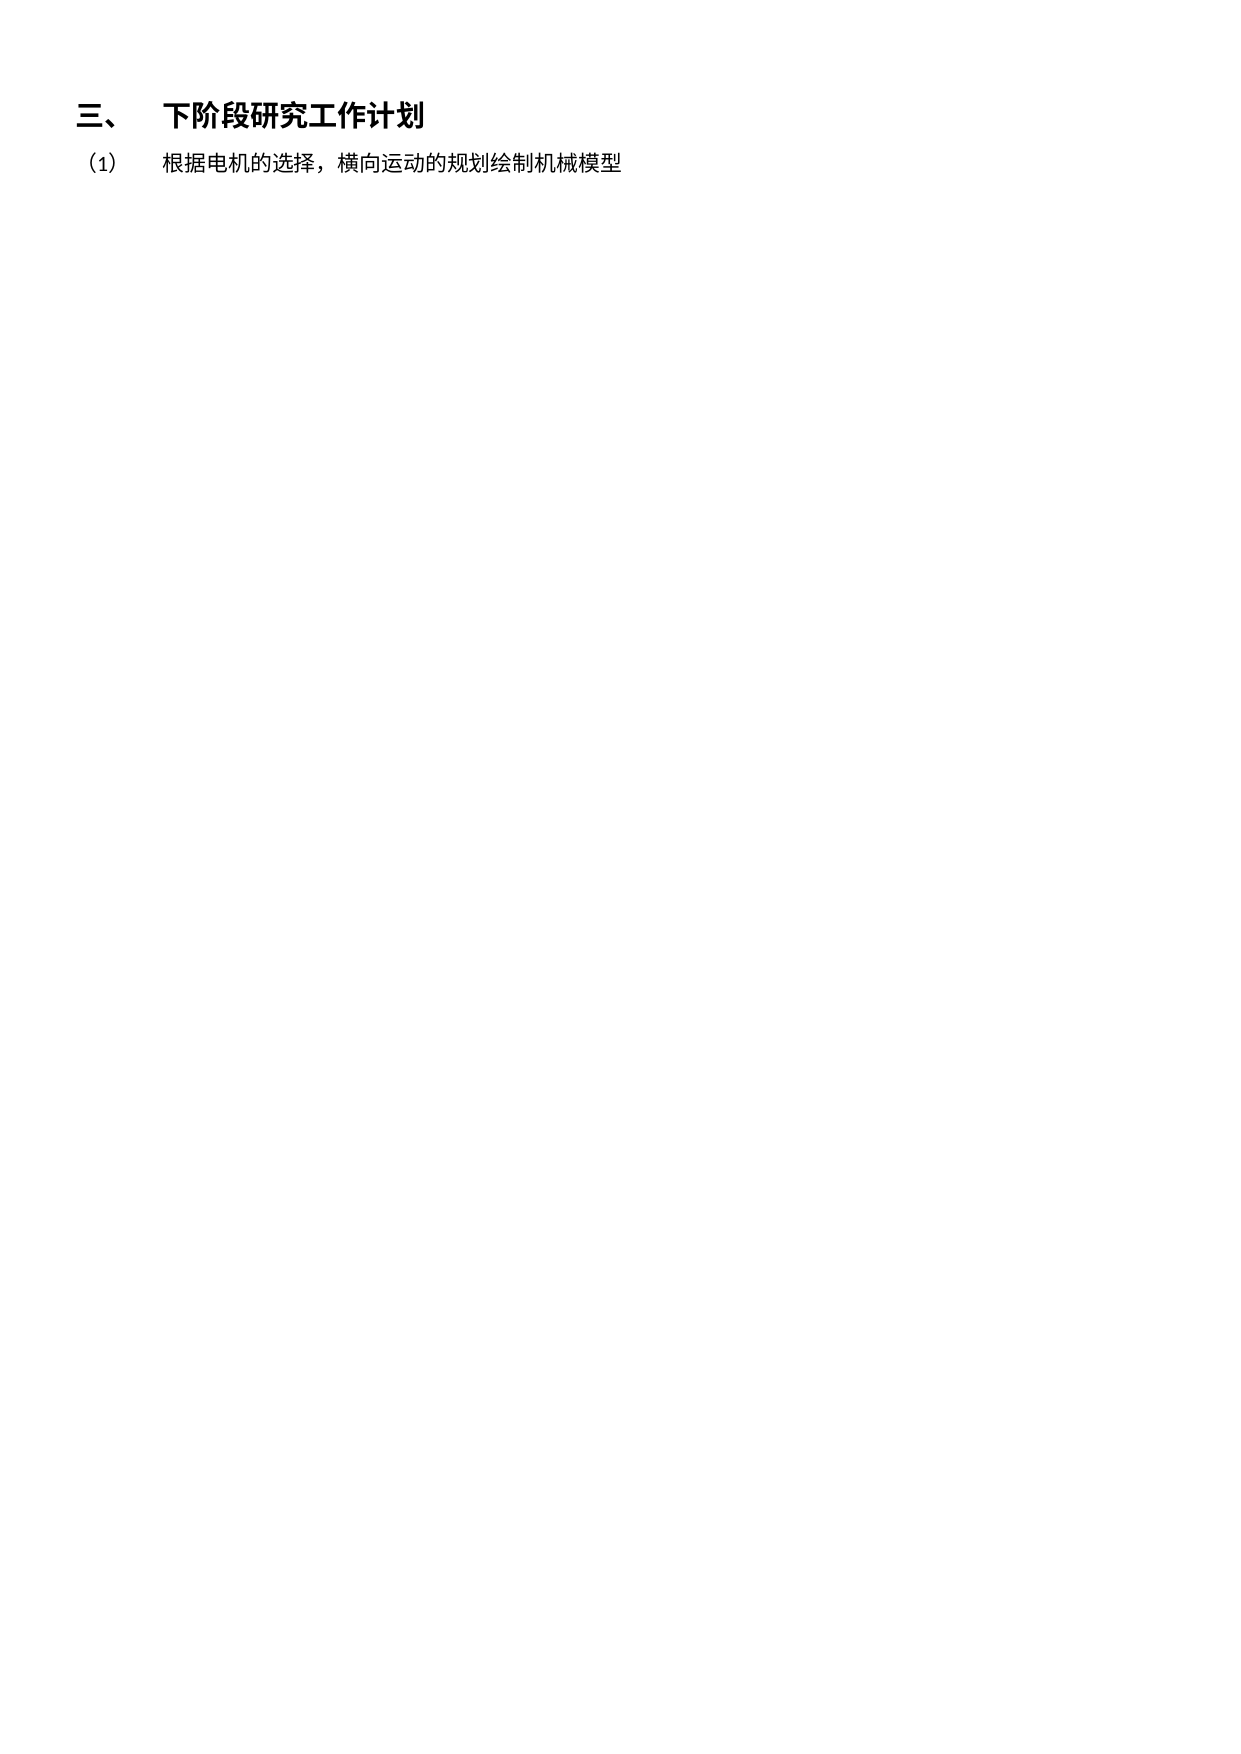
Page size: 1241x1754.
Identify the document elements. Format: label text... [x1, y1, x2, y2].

list 根据电机的选择，横向运动的规划绘制机械模型 [75, 146, 1165, 178]
list 下阶段研究工作计划 [75, 81, 1165, 146]
